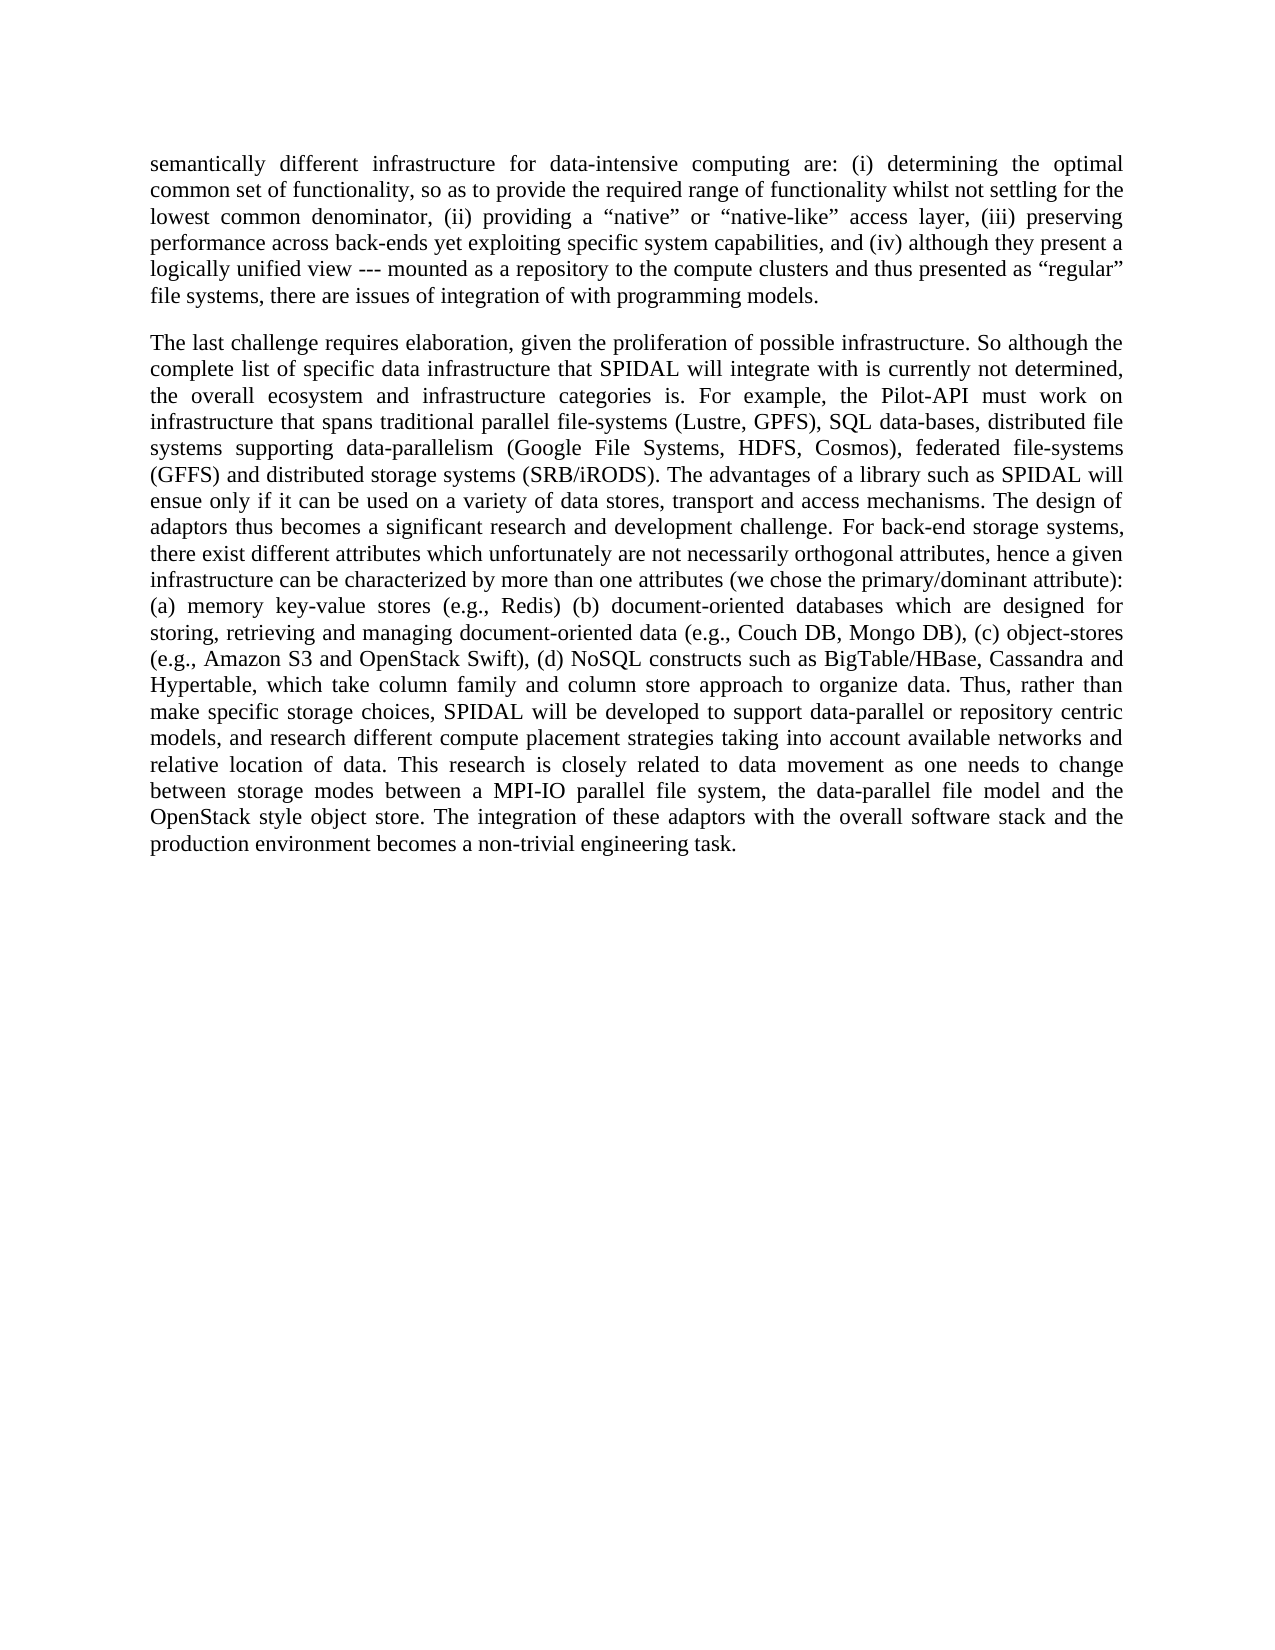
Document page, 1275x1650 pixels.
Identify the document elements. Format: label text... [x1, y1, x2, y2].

text The last challenge requires elaboration, given the proliferation of possible infrastructure. So although the complete list of specific data infrastructure that SPIDAL will integrate with is currently not determined, the overall ecosystem and infrastructure categories is. For example, the Pilot-API must work on infrastructure that spans traditional parallel file-systems (Lustre, GPFS), SQL data-bases, distributed file systems supporting data-parallelism (Google File Systems, HDFS, Cosmos), federated file-systems (GFFS) and distributed storage systems (SRB/iRODS). The advantages of a library such as SPIDAL will ensue only if it can be used on a variety of data stores, transport and access mechanisms. The design of adaptors thus becomes a significant research and development challenge. For back-end storage systems, there exist different attributes which unfortunately are not necessarily orthogonal attributes, hence a given infrastructure can be characterized by more than one attributes (we chose the primary/dominant attribute): (a) memory key-value stores (e.g., Redis) (b) document-oriented databases which are designed for storing, retrieving and managing document-oriented data (e.g., Couch DB, Mongo DB), (c) object-stores (e.g., Amazon S3 and OpenStack Swift), (d) NoSQL constructs such as BigTable/HBase, Cassandra and Hypertable, which take column family and column store approach to organize data. Thus, rather than make specific storage choices, SPIDAL will be developed to support data-parallel or repository centric models, and research different compute placement strategies taking into account available networks and relative location of data. This research is closely related to data movement as one needs to change between storage modes between a MPI-IO parallel file system, the data-parallel file model and the OpenStack style object store. The integration of these adaptors with the overall software stack and the production environment becomes a non-trivial engineering task. [150, 329, 1125, 856]
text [150, 150, 1125, 308]
